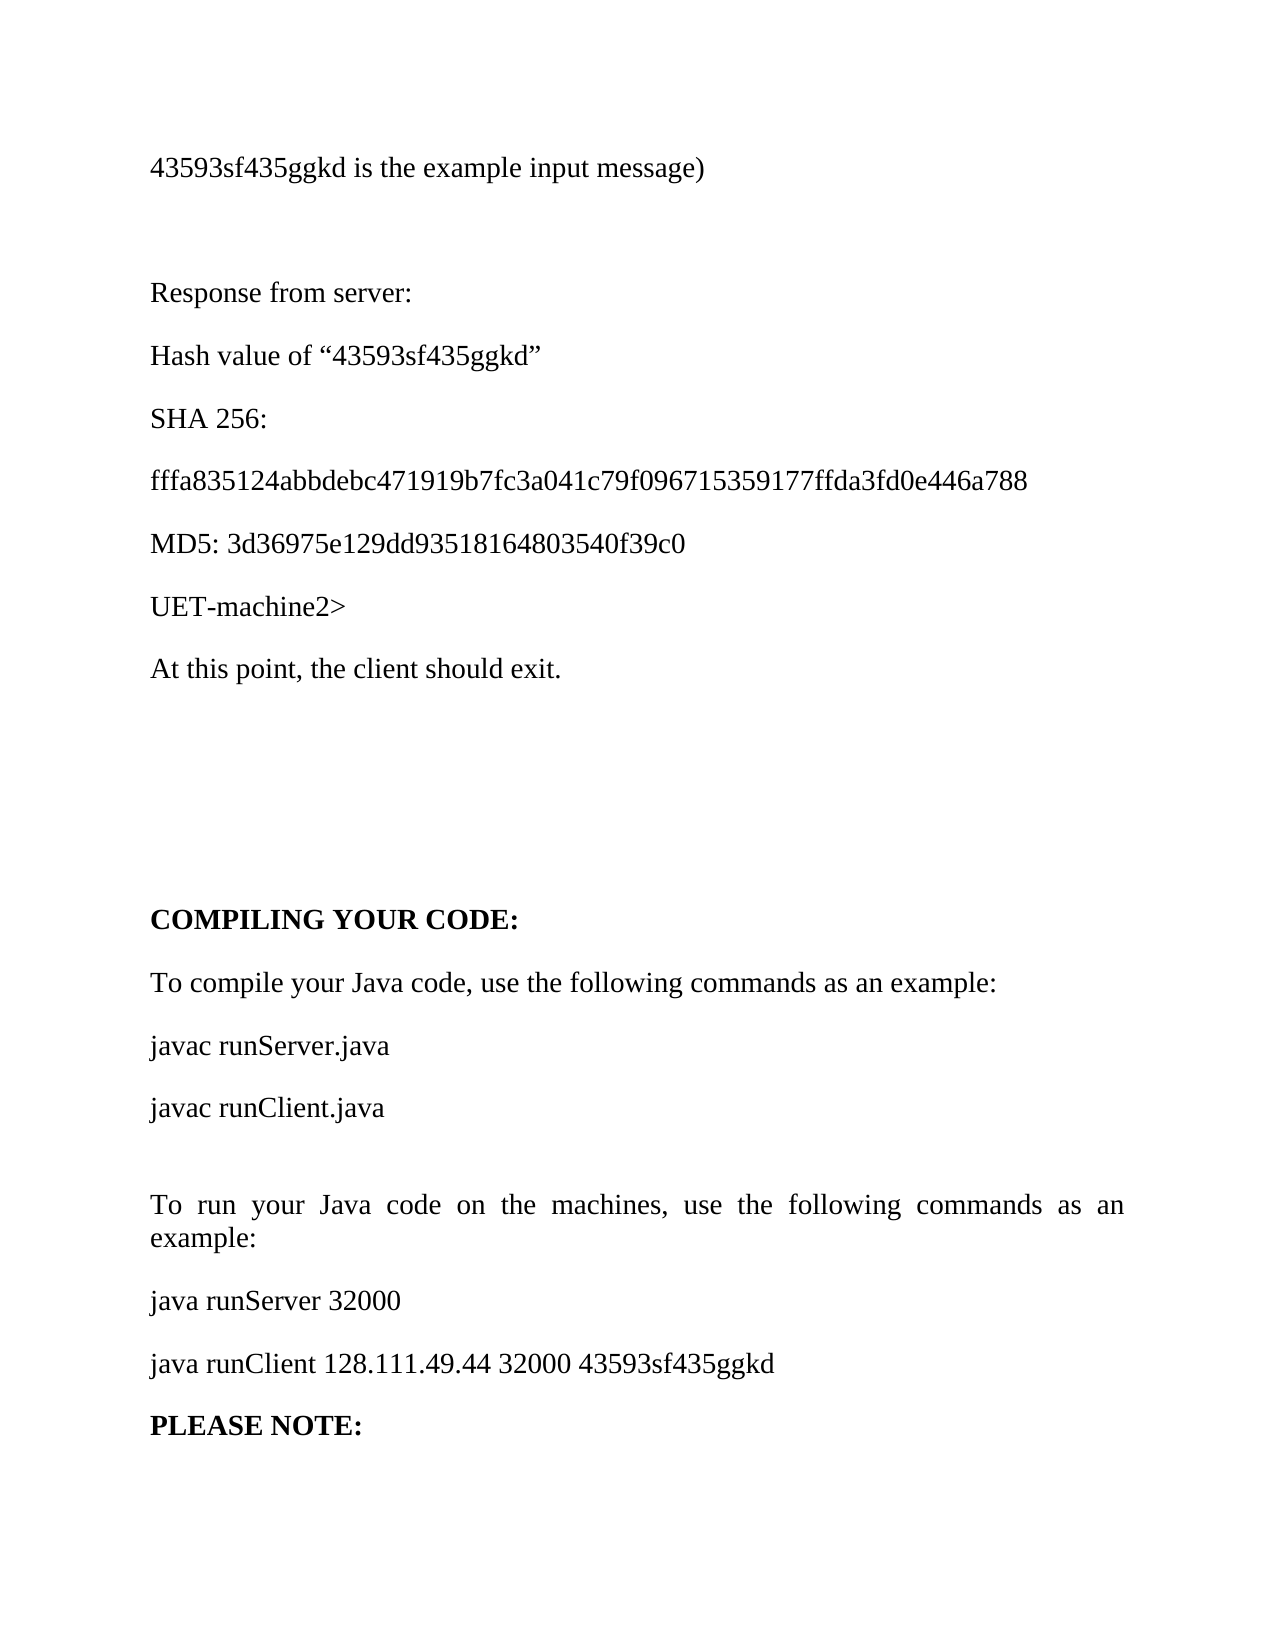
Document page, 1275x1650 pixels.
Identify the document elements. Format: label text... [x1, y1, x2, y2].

text 43593sf435ggkd is the example input message) [150, 150, 1125, 183]
text java runClient 128.111.49.44 32000 43593sf435ggkd [150, 1346, 1125, 1379]
text Response from server: [150, 275, 1125, 309]
text To run your Java code on the machines, use the following commands as an example: [150, 1153, 1125, 1254]
text COMPILING YOUR CODE: [150, 902, 1125, 936]
text Hash value of “43593sf435ggkd” [150, 338, 1125, 372]
text To compile your Java code, use the following commands as an example: [150, 965, 1125, 999]
text UET-machine2> [150, 589, 1125, 622]
text java runServer 32000 [150, 1283, 1125, 1317]
text PLEASE NOTE: [150, 1408, 1125, 1442]
text javac runClient.java [150, 1091, 1125, 1124]
text MD5: 3d36975e129dd93518164803540f39c0 [150, 526, 1125, 560]
text At this point, the client should exit. [150, 652, 1125, 685]
text fffa835124abbdebc471919b7fc3a041c79f096715359177ffda3fd0e446a788 [150, 463, 1125, 497]
text javac runServer.java [150, 1028, 1125, 1061]
text SHA 256: [150, 401, 1125, 434]
